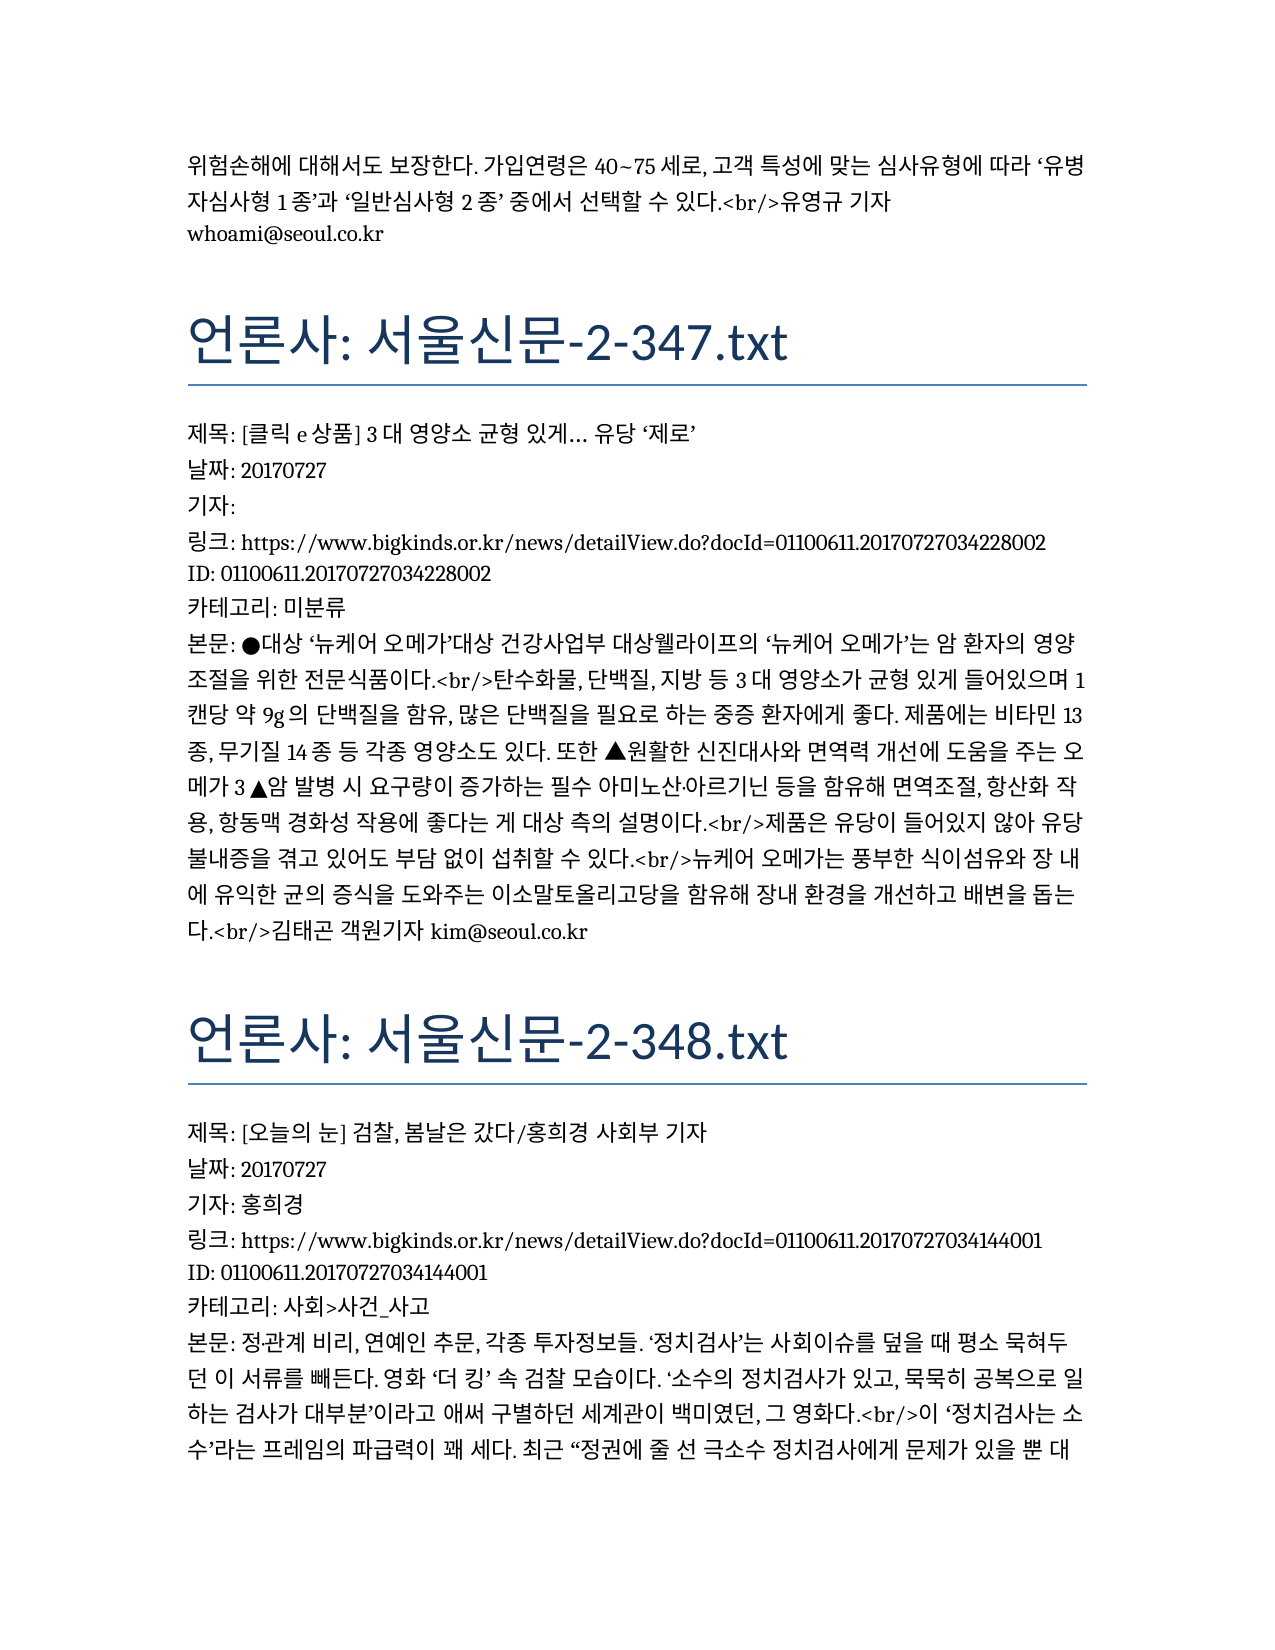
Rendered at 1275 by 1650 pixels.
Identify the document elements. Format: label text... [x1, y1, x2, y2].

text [187, 1117, 1087, 1466]
title 언론사: 서울신문-2-347.txt [187, 302, 1087, 386]
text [187, 150, 1087, 278]
text 제목: [클릭 e상품] 3대 영양소 균형 있게… 유당 ‘제로’ 날짜: 20170727 기자: 링크: https://www.bigkinds.or.kr/news/detailView.do?docId=01100611.20170727034228002 ID: 01100611.20170727034228002 카테고리: 미분류 본문: ●대상 ‘뉴케어 오메가’대상 건강사업부 대상웰라이프의 ‘뉴케어 오메가’는 암 환자의 영양조절을 위한 전문식품이다.<br/>탄수화물, 단백질, 지방 등 3대 영양소가 균형 있게 들어있으며 1캔당 약 9g의 단백질을 함유, 많은 단백질을 필요로 하는 중증 환자에게 좋다. 제품에는 비타민 13종, 무기질 14종 등 각종 영양소도 있다. 또한 ▲원활한 신진대사와 면역력 개선에 도움을 주는 오메가3 ▲암 발병 시 요구량이 증가하는 필수 아미노산·아르기닌 등을 함유해 면역조절, 항산화 작용, 항동맥 경화성 작용에 좋다는 게 대상 측의 설명이다.<br/>제품은 유당이 들어있지 않아 유당불내증을 겪고 있어도 부담 없이 섭취할 수 있다.<br/>뉴케어 오메가는 풍부한 식이섬유와 장 내에 유익한 균의 증식을 도와주는 이소말토올리고당을 함유해 장내 환경을 개선하고 배변을 돕는다.<br/>김태곤 객원기자 kim@seoul.co.kr [187, 418, 1087, 977]
title 언론사: 서울신문-2-348.txt [187, 1001, 1087, 1085]
